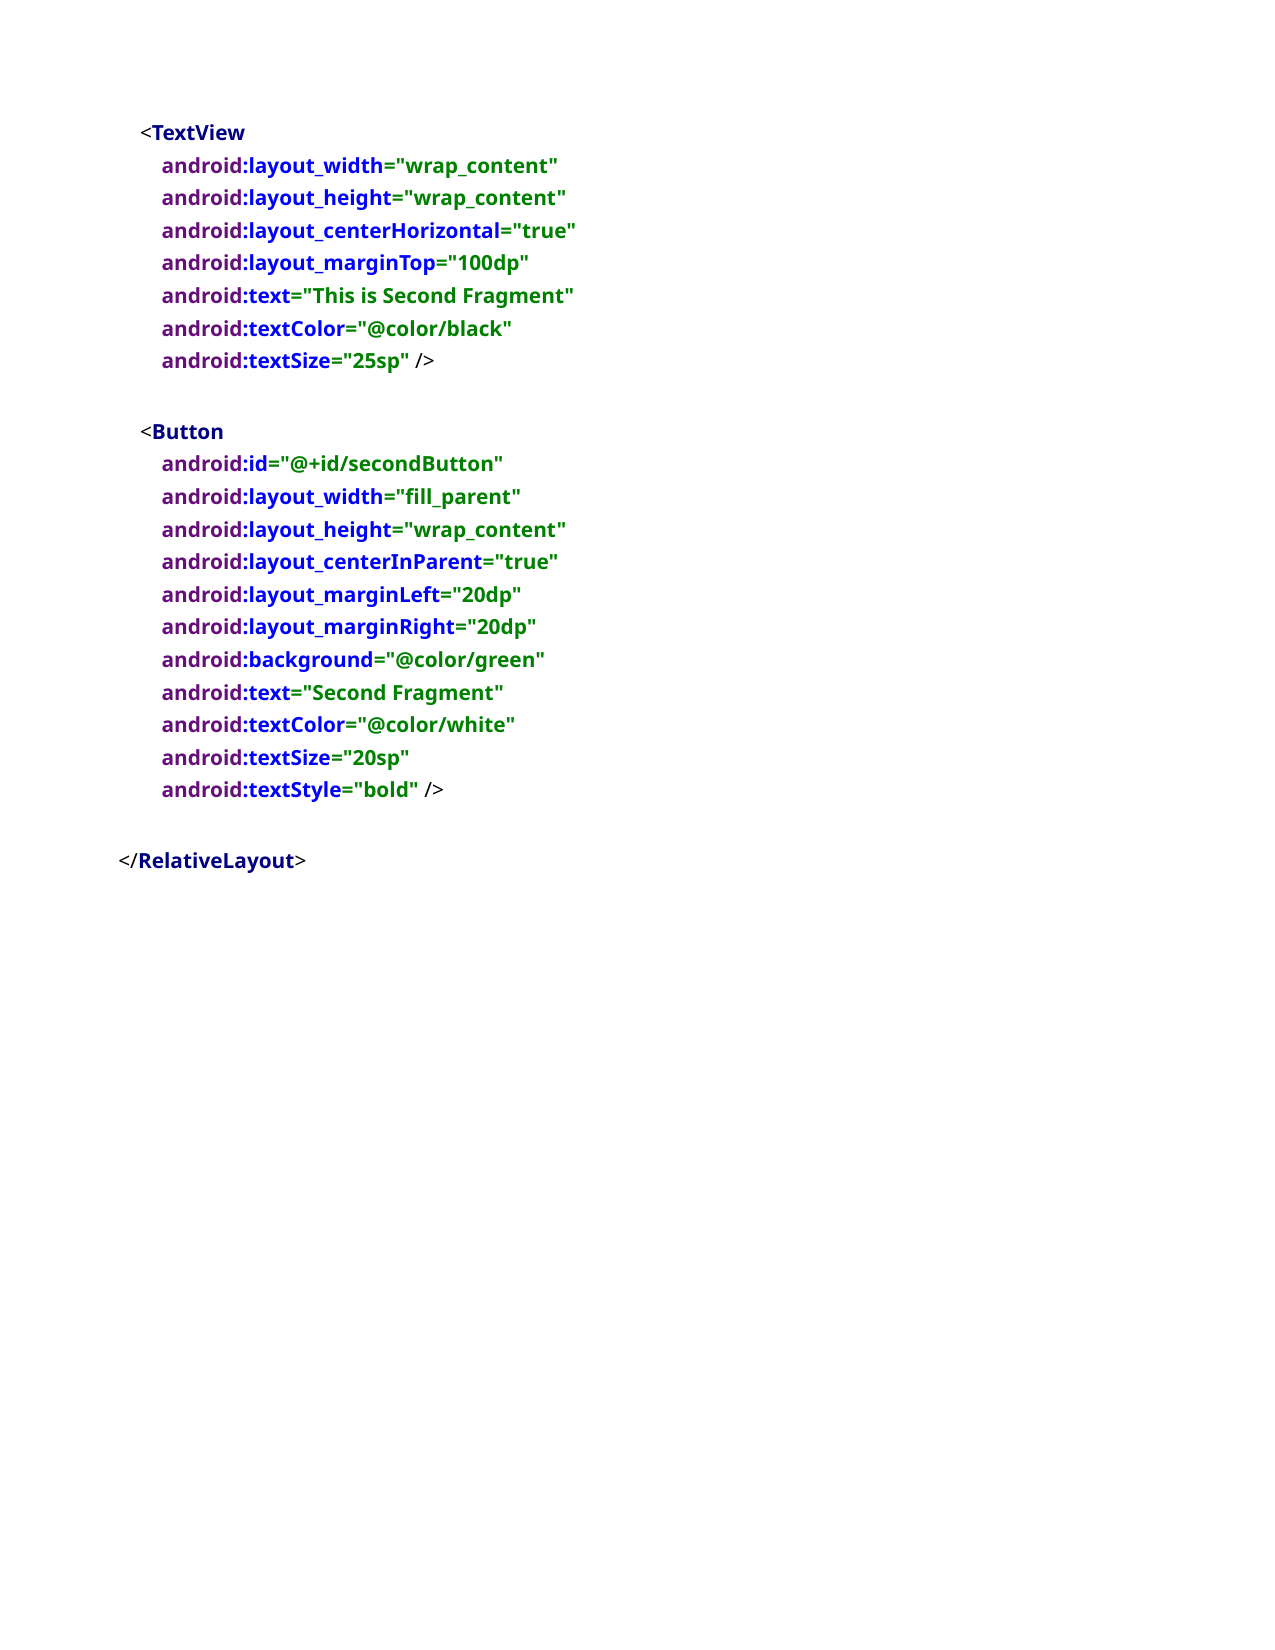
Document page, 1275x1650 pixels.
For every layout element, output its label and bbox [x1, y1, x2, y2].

text [118, 118, 1157, 874]
